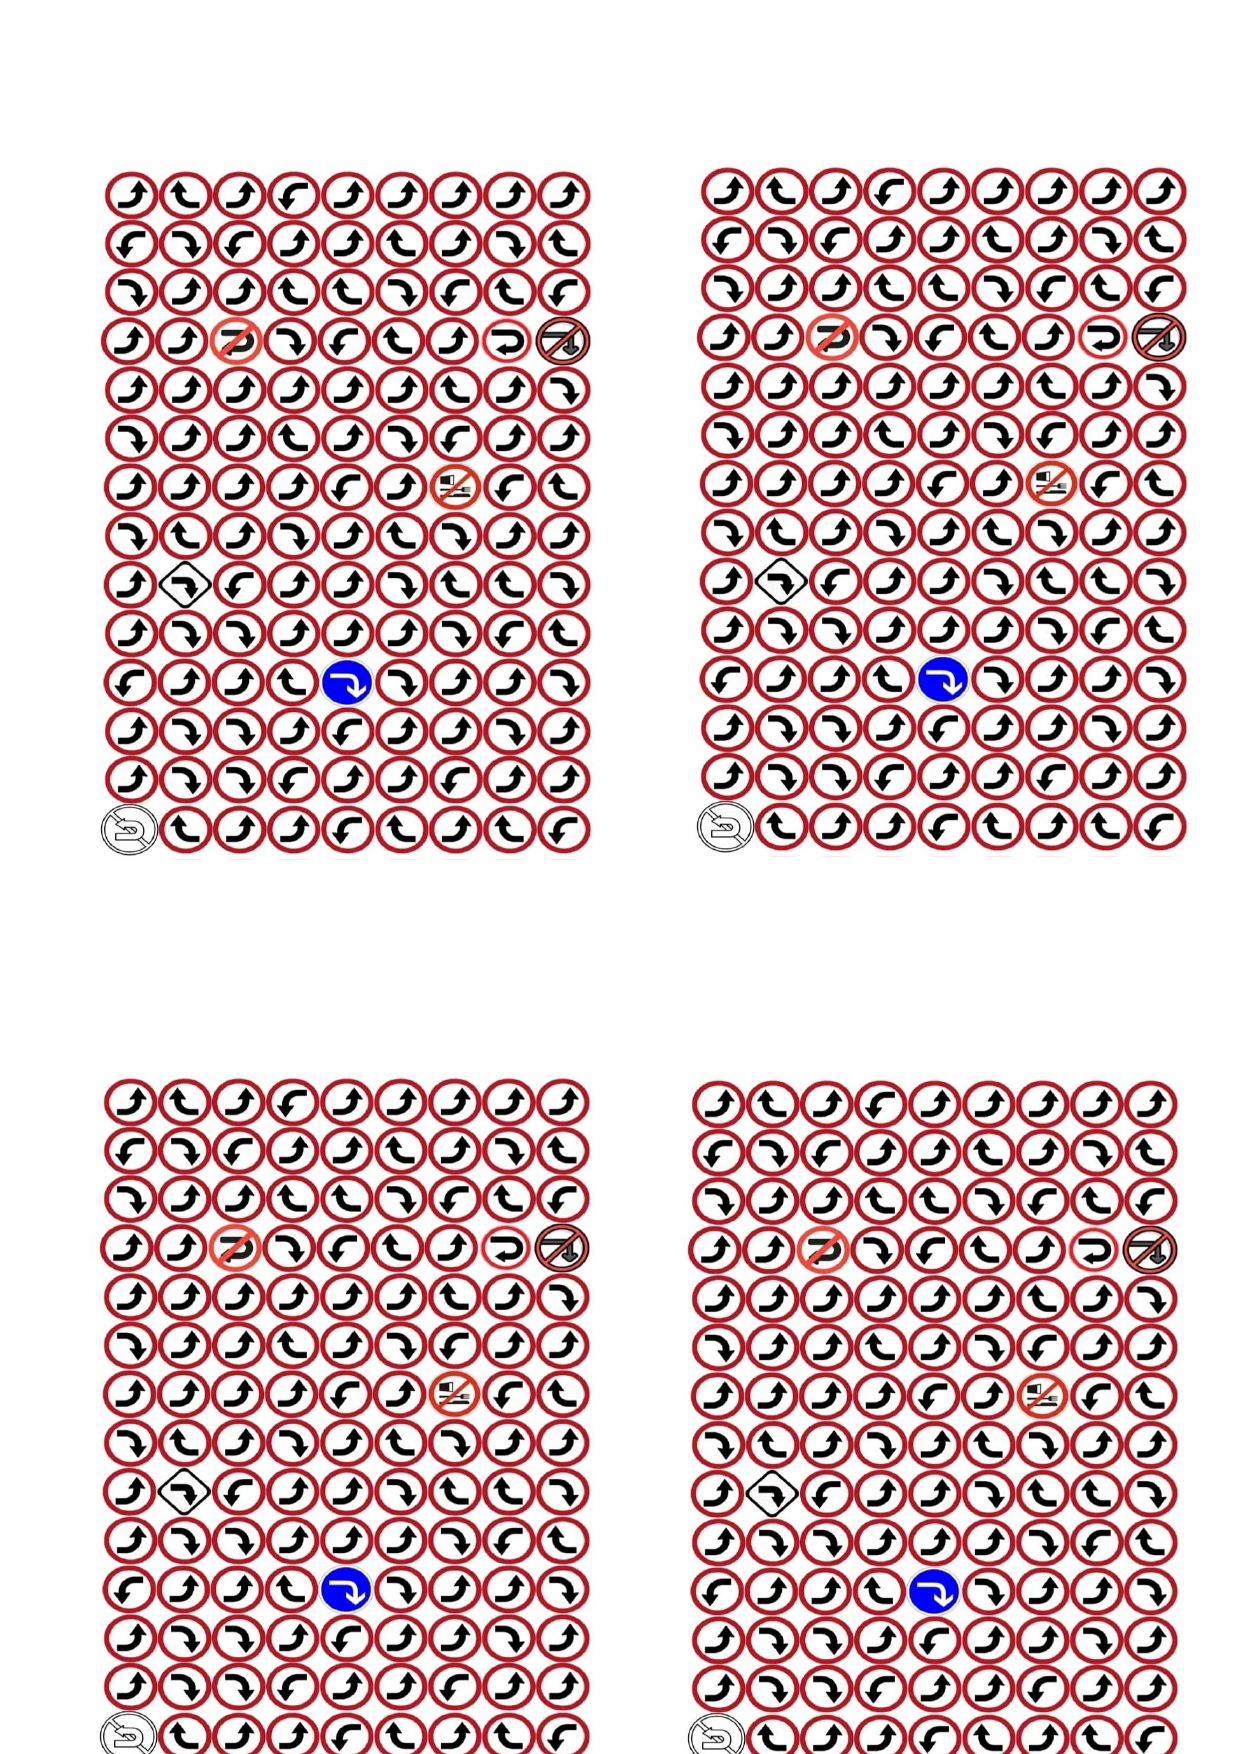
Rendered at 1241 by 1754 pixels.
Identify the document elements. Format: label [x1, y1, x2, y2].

picture [90, 1071, 603, 1754]
picture [91, 164, 605, 860]
picture [678, 1073, 1192, 1754]
picture [687, 161, 1201, 857]
